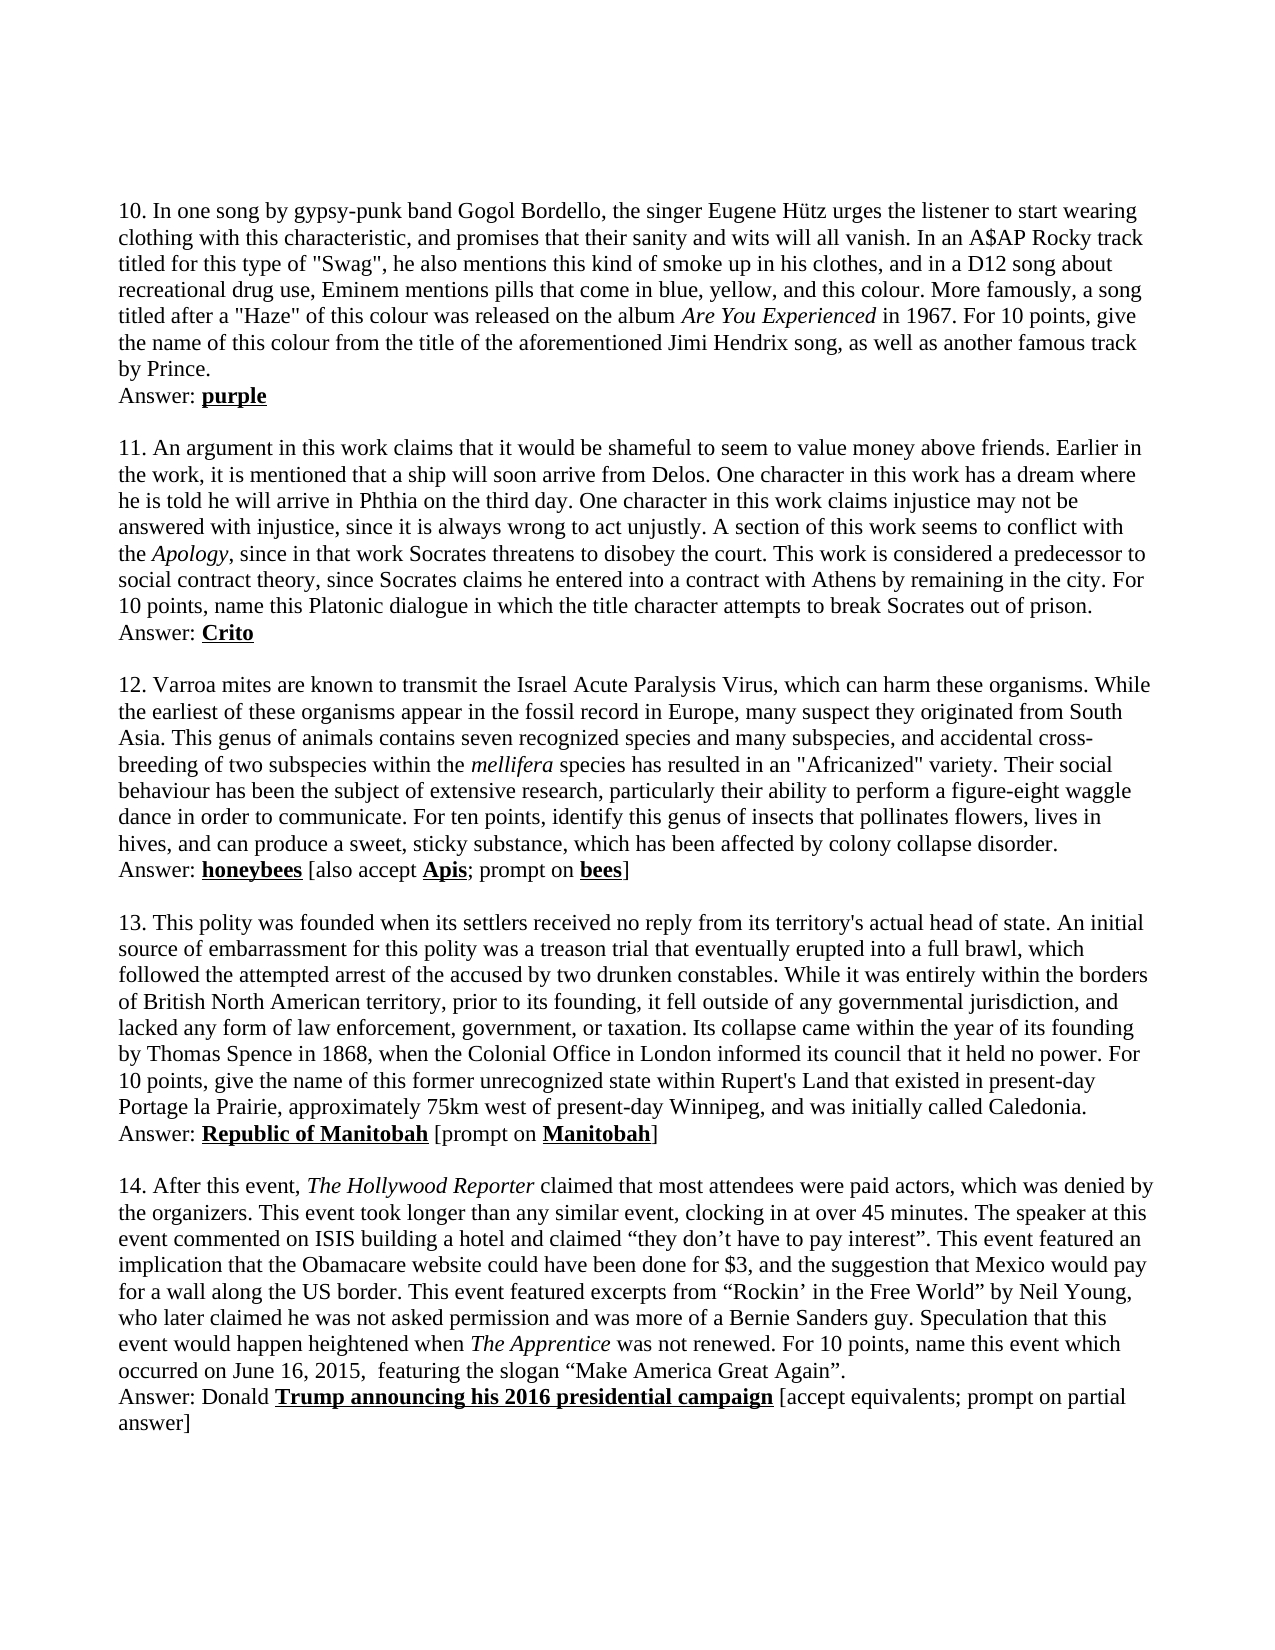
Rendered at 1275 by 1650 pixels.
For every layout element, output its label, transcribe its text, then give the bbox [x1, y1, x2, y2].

text Answer: Donald Trump announcing his 2016 presidential campaign [accept equivalents; prompt on partial answer] [118, 1383, 1157, 1436]
text 12. Varroa mites are known to transmit the Israel Acute Paralysis Virus, which can harm these organisms. While the earliest of these organisms appear in the fossil record in Europe, many suspect they originated from South Asia. This genus of animals contains seven recognized species and many subspecies, and accidental cross-breeding of two subspecies within the mellifera species has resulted in an "Africanized" variety. Their social behaviour has been the subject of extensive research, particularly their ability to perform a figure-eight waggle dance in order to communicate. For ten points, identify this genus of insects that pollinates flowers, lives in hives, and can produce a sweet, sticky substance, which has been affected by colony collapse disorder. [118, 672, 1157, 856]
text Answer: purple [118, 382, 1157, 408]
text 10. In one song by gypsy-punk band Gogol Bordello, the singer Eugene Hütz urges the listener to start wearing clothing with this characteristic, and promises that their sanity and wits will all vanish. In an A$AP Rocky track titled for this type of "Swag", he also mentions this kind of smoke up in his clothes, and in a D12 song about recreational drug use, Eminem mentions pills that come in blue, yellow, and this colour. More famously, a song titled after a "Haze" of this colour was released on the album Are You Experienced in 1967. For 10 points, give the name of this colour from the title of the aforementioned Jimi Hendrix song, as well as another famous track by Prince. [118, 197, 1157, 382]
text 14. After this event, The Hollywood Reporter claimed that most attendees were paid actors, which was denied by the organizers. This event took longer than any similar event, clocking in at over 45 minutes. The speaker at this event commented on ISIS building a hotel and claimed “they don’t have to pay interest”. This event featured an implication that the Obamacare website could have been done for $3, and the suggestion that Mexico would pay for a wall along the US border. This event featured excerpts from “Rockin’ in the Free World” by Neil Young, who later claimed he was not asked permission and was more of a Bernie Sanders guy. Speculation that this event would happen heightened when The Apprentice was not renewed. For 10 points, name this event which occurred on June 16, 2015, featuring the slogan “Make America Great Again”. [118, 1172, 1157, 1383]
text Answer: Crito [118, 619, 1157, 645]
text 11. An argument in this work claims that it would be shameful to seem to value money above friends. Earlier in the work, it is mentioned that a ship will soon arrive from Delos. One character in this work has a dream where he is told he will arrive in Phthia on the third day. One character in this work claims injustice may not be answered with injustice, since it is always wrong to act unjustly. A section of this work seems to conflict with the Apology, since in that work Socrates threatens to disobey the court. This work is considered a predecessor to social contract theory, since Socrates claims he entered into a contract with Athens by remaining in the city. For 10 points, name this Platonic dialogue in which the title character attempts to break Socrates out of prison. [118, 434, 1157, 619]
text 13. This polity was founded when its settlers received no reply from its territory's actual head of state. An initial source of embarrassment for this polity was a treason trial that eventually erupted into a full brawl, which followed the attempted arrest of the accused by two drunken constables. While it was entirely within the borders of British North American territory, prior to its founding, it fell outside of any governmental jurisdiction, and lacked any form of law enforcement, government, or taxation. Its collapse came within the year of its founding by Thomas Spence in 1868, when the Colonial Office in London informed its council that it held no power. For 10 points, give the name of this former unrecognized state within Rupert's Land that existed in present-day Portage la Prairie, approximately 75km west of present-day Winnipeg, and was initially called Caledonia. [118, 909, 1157, 1119]
text Answer: Republic of Manitobah [prompt on Manitobah] [118, 1119, 1157, 1146]
text Answer: honeybees [also accept Apis; prompt on bees] [118, 856, 1157, 882]
